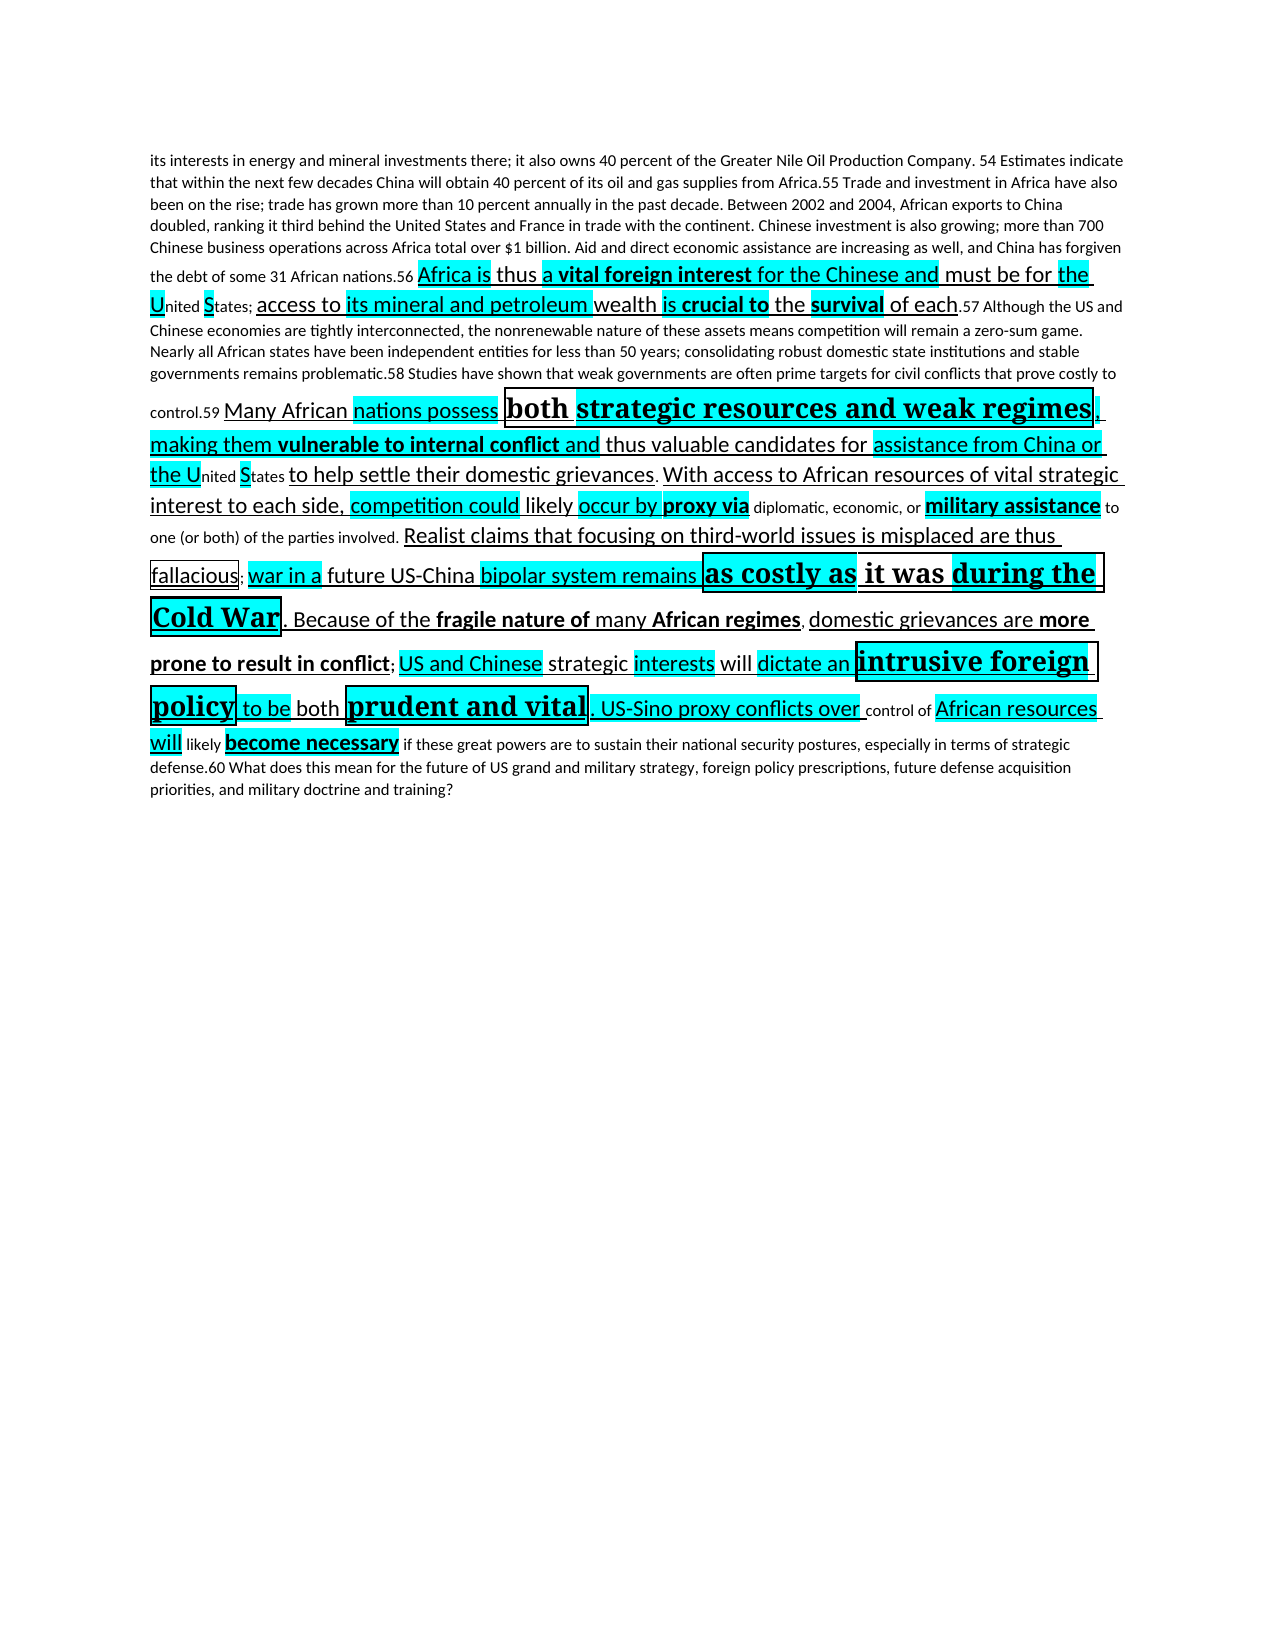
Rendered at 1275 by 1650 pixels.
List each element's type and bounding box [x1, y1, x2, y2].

text [150, 150, 1125, 800]
